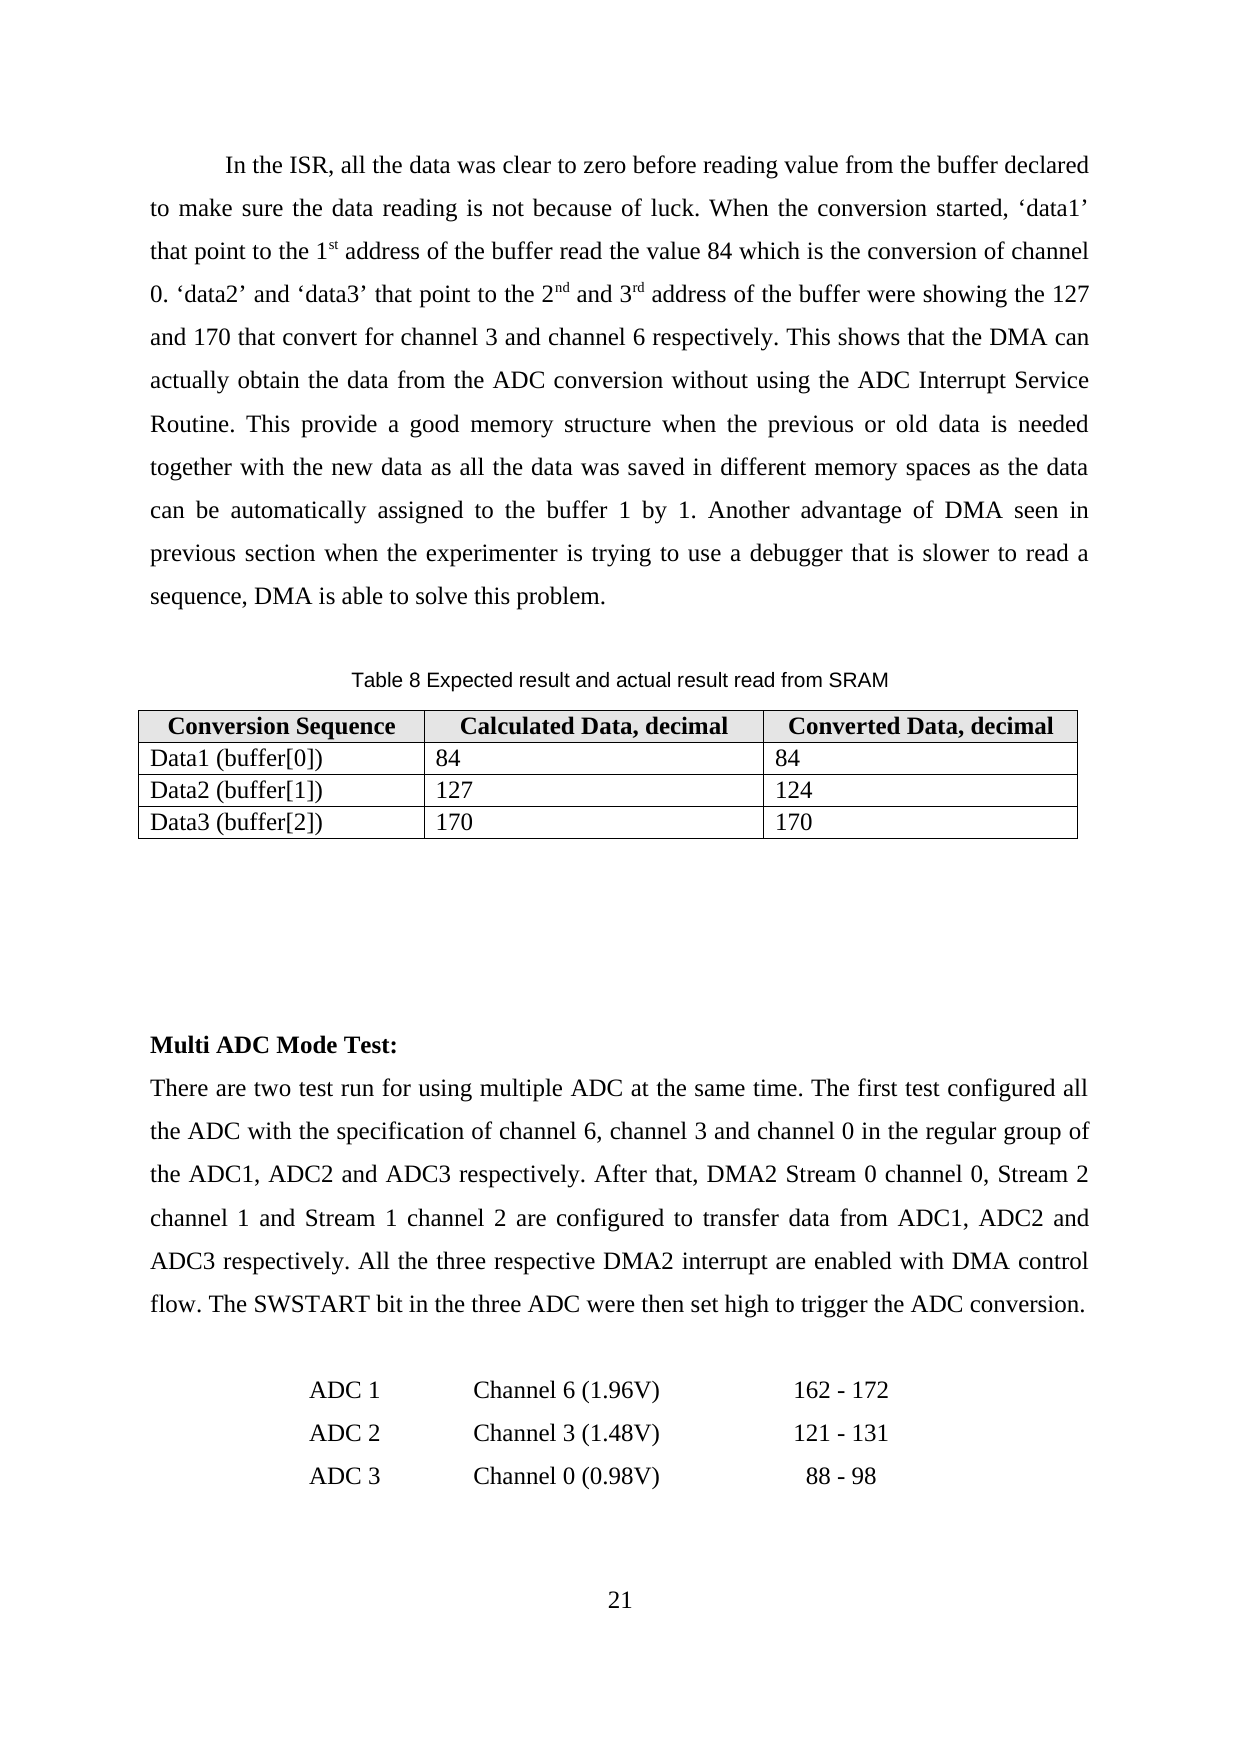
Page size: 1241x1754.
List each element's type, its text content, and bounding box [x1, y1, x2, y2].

table_header Channel 6 (1.96V) [462, 1375, 764, 1418]
table_header ADC 1 [298, 1375, 462, 1418]
table_cell 170 [764, 807, 1077, 838]
table_cell 127 [425, 775, 763, 806]
table_header Converted Data, decimal [764, 711, 1077, 742]
text There are two test run for using multiple ADC at the same time. The first test configured all the ADC with the specification of channel 6, channel 3 and channel 0 in the regular group of the ADC1, ADC2 and ADC3 respectively. After that, DMA2 Stream 0 channel 0, Stream 2 channel 1 and Stream 1 channel 2 are configured to transfer data from ADC1, ADC2 and ADC3 respectively. All the three respective DMA2 interrupt are enabled with DMA control flow. The SWSTART bit in the three ADC were then set high to trigger the ADC conversion. [150, 1073, 1090, 1318]
table_cell ADC 3 [298, 1461, 462, 1504]
table_cell 121 - 131 [764, 1418, 918, 1461]
table_cell 84 [425, 743, 763, 774]
table_cell Channel 0 (0.98V) [462, 1461, 764, 1504]
table_header 162 - 172 [764, 1375, 918, 1418]
table_cell Data2 (buffer[1]) [139, 775, 424, 806]
text Table 8 Expected result and actual result read from SRAM [150, 667, 1090, 691]
table_cell 84 [764, 743, 1077, 774]
table_header Calculated Data, decimal [425, 711, 763, 742]
table_cell 124 [764, 775, 1077, 806]
table_header Conversion Sequence [139, 711, 424, 742]
table_cell ADC 2 [298, 1418, 462, 1461]
table_cell Channel 3 (1.48V) [462, 1418, 764, 1461]
table_cell 88 - 98 [764, 1461, 918, 1504]
table_cell 170 [425, 807, 763, 838]
table_cell Data1 (buffer[0]) [139, 743, 424, 774]
table_cell Data3 (buffer[2]) [139, 807, 424, 838]
text In the ISR, all the data was clear to zero before reading value from the buffer declared to make sure the data reading is not because of luck. When the conversion started, ‘data1’ that point to the 1st address of the buffer read the value 84 which is the conversion of channel 0. ‘data2’ and ‘data3’ that point to the 2nd and 3rd address of the buffer were showing the 127 and 170 that convert for channel 3 and channel 6 respectively. This shows that the DMA can actually obtain the data from the ADC conversion without using the ADC Interrupt Service Routine. This provide a good memory structure when the previous or old data is needed together with the new data as all the data was saved in different memory spaces as the data can be automatically assigned to the buffer 1 by 1. Another advantage of DMA seen in previous section when the experimenter is trying to use a debugger that is slower to read a sequence, DMA is able to solve this problem. [150, 150, 1090, 610]
subtitle Multi ADC Mode Test: [150, 1030, 1090, 1059]
